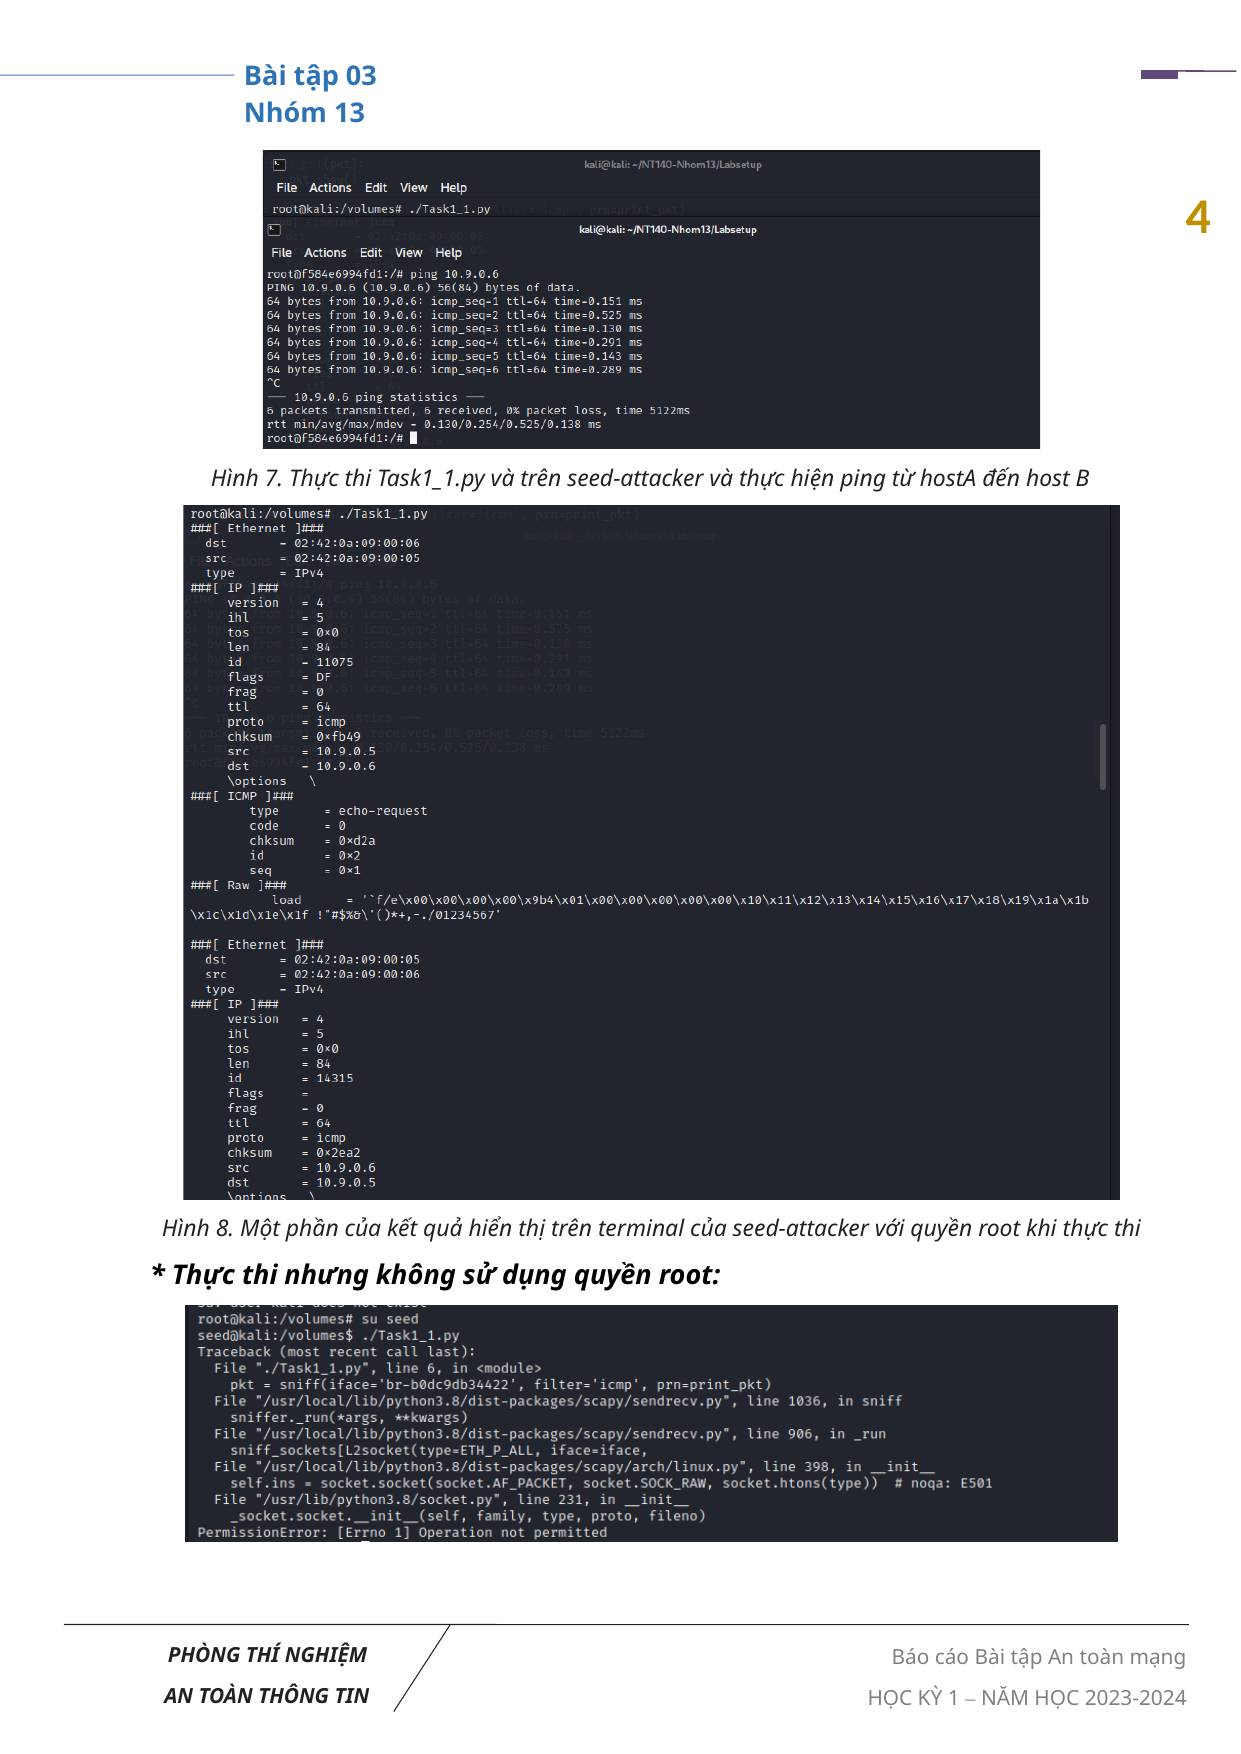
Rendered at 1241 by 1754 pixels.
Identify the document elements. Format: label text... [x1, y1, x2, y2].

picture [183, 505, 1120, 1200]
picture [185, 1305, 1118, 1542]
text * Thực thi nhưng không sử dụng quyền root: [150, 1256, 1153, 1293]
picture [262, 150, 1040, 449]
text Hình 7. Thực thi Task1_1.py và trên seed-attacker và thực hiện ping từ hostA đến host B [150, 462, 1153, 493]
text Hình 8. Một phần của kết quả hiển thị trên terminal của seed-attacker với quyền root khi thực thi [150, 1212, 1153, 1243]
